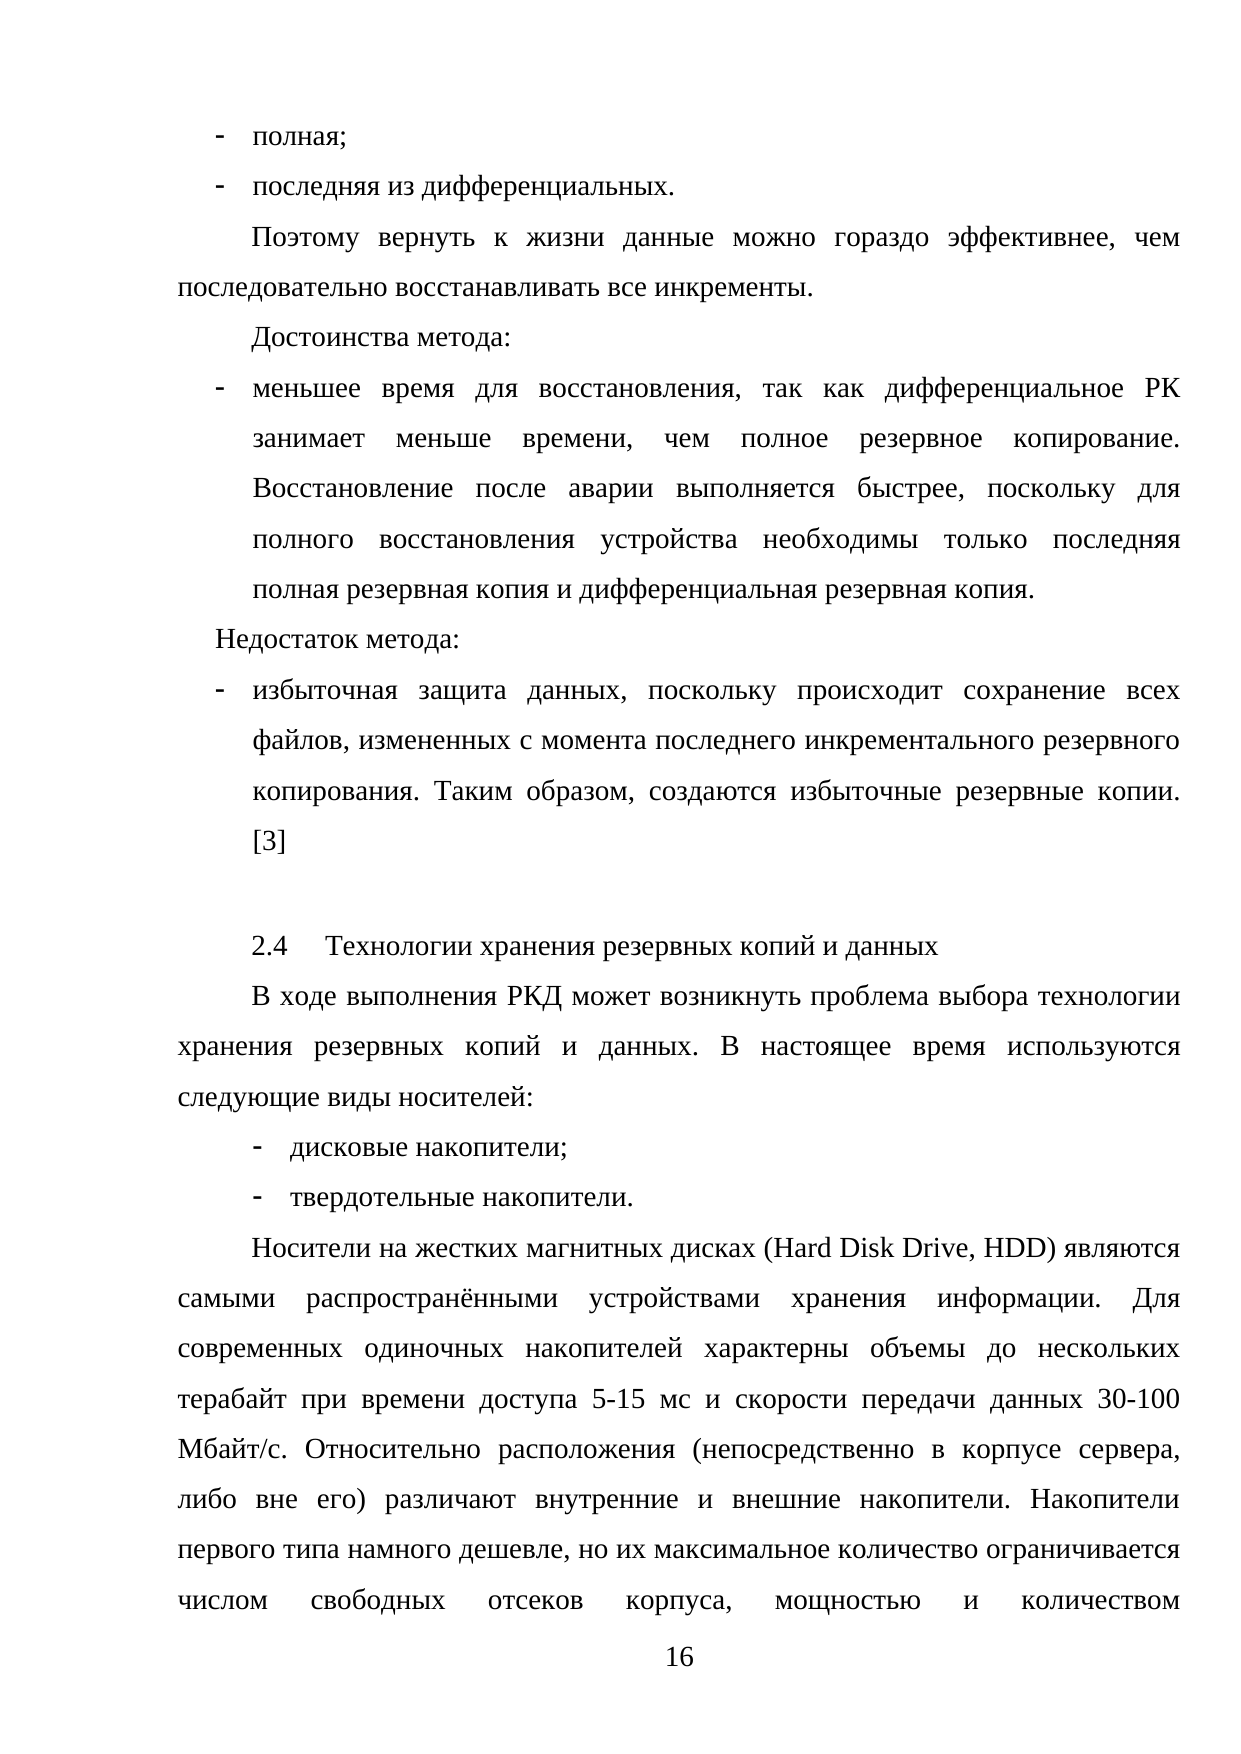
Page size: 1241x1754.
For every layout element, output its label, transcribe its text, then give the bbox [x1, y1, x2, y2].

text Достоинства метода: [177, 319, 1181, 353]
list последняя из дифференциальных. [215, 168, 1181, 202]
text Поэтому вернуть к жизни данные можно гораздо эффективнее, чем последовательно восстанавливать все инкременты. [177, 219, 1181, 303]
text Недостаток метода: [215, 622, 1181, 655]
list меньшее время для восстановления, так как дифференциальное РК занимает меньше времени, чем полное резервное копирование. Восстановление после аварии выполняется быстрее, поскольку для полного восстановления устройства необходимы только последняя полная резервная копия и дифференциальная резервная копия. [215, 370, 1181, 605]
subtitle 2.4 Технологии хранения резервных копий и данных [251, 928, 1181, 961]
text В ходе выполнения РКД может возникнуть проблема выбора технологии хранения резервных копий и данных. В настоящее время используются следующие виды носителей: [177, 978, 1181, 1112]
list твердотельные накопители. [252, 1179, 1181, 1213]
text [177, 1230, 1181, 1616]
list полная; [215, 118, 1181, 152]
list дисковые накопители; [252, 1129, 1181, 1163]
list избыточная защита данных, поскольку происходит сохранение всех файлов, измененных с момента последнего инкрементального резервного копирования. Таким образом, создаются избыточные резервные копии. [3] [215, 672, 1181, 856]
